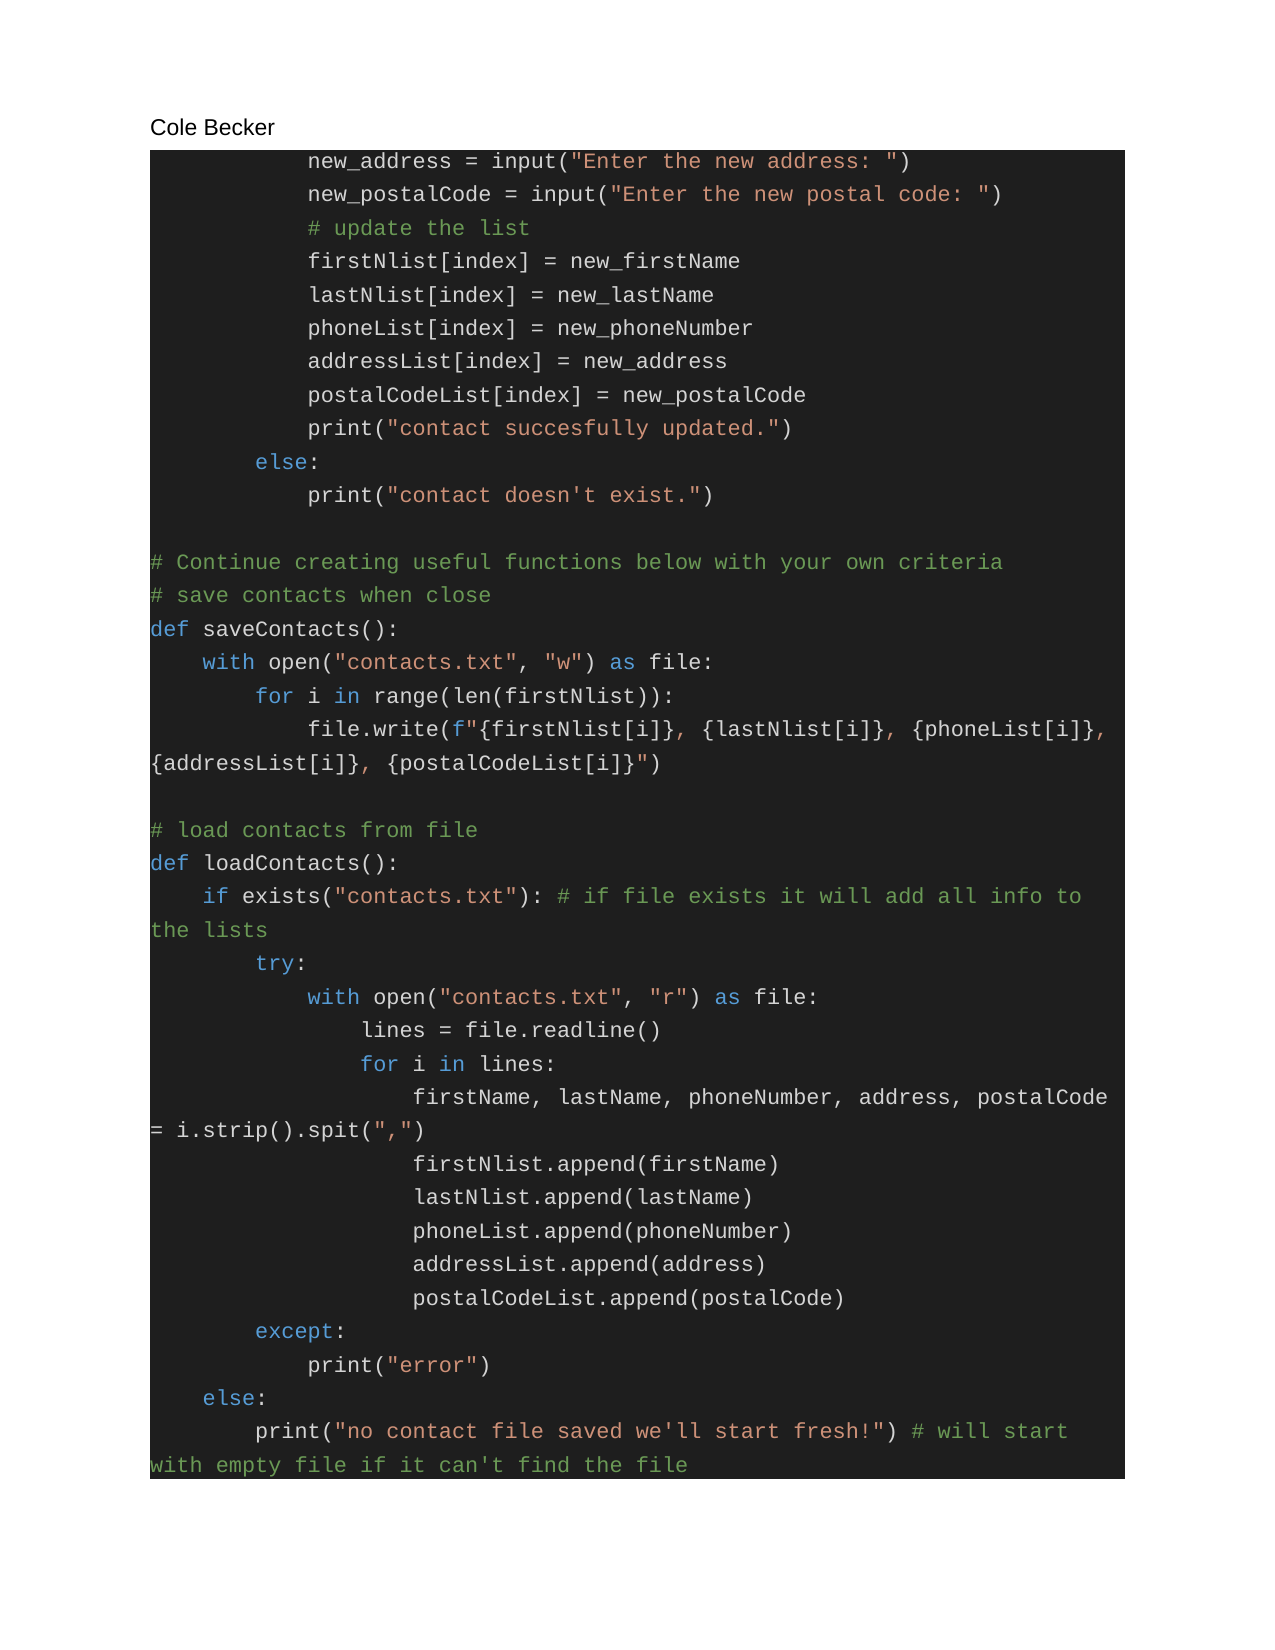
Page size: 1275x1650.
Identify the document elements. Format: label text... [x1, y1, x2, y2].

text postalCodeList[index] = new_postalCode [150, 384, 1125, 409]
text try: [150, 952, 1125, 977]
text postalCodeList.append(postalCode) [150, 1287, 1125, 1312]
text if exists("contacts.txt"): # if file exists it will add all info to the lists [150, 886, 1125, 944]
text new_address = input("Enter the new address: ") [150, 150, 1125, 175]
text file.write(f"{firstNlist[i]}, {lastNlist[i]}, {phoneList[i]}, {addressList[i]}, {postalCodeList[i]}") [150, 718, 1125, 777]
text for i in range(len(firstNlist)): [150, 685, 1125, 710]
text with open("contacts.txt", "w") as file: [150, 652, 1125, 676]
text phoneList[index] = new_phoneNumber [150, 317, 1125, 342]
text firstName, lastName, phoneNumber, address, postalCode = i.strip().spit(",") [150, 1086, 1125, 1144]
text lastNlist.append(lastName) [150, 1187, 1125, 1211]
text def saveContacts(): [150, 618, 1125, 643]
text # load contacts from file [150, 819, 1125, 843]
text print("contact doesn't exist.") [150, 484, 1125, 509]
text else: [150, 1387, 1125, 1412]
text firstNlist[index] = new_firstName [150, 250, 1125, 275]
text lines = file.readline() [150, 1019, 1125, 1044]
text print("no contact file saved we'll start fresh!") # will start with empty file if it can't find the file [150, 1421, 1125, 1479]
text # Continue creating useful functions below with your own criteria [150, 551, 1125, 576]
text print("error") [150, 1354, 1125, 1378]
text addressList[index] = new_address [150, 351, 1125, 375]
text except: [150, 1320, 1125, 1345]
text def loadContacts(): [150, 852, 1125, 877]
text firstNlist.append(firstName) [150, 1153, 1125, 1178]
text # update the list [150, 217, 1125, 242]
text print("contact succesfully updated.") [150, 417, 1125, 442]
text addressList.append(address) [150, 1253, 1125, 1278]
text phoneList.append(phoneNumber) [150, 1220, 1125, 1245]
text for i in lines: [150, 1053, 1125, 1078]
text else: [150, 451, 1125, 476]
text with open("contacts.txt", "r") as file: [150, 986, 1125, 1011]
text # save contacts when close [150, 585, 1125, 609]
text new_postalCode = input("Enter the new postal code: ") [150, 183, 1125, 208]
text lastNlist[index] = new_lastName [150, 284, 1125, 308]
